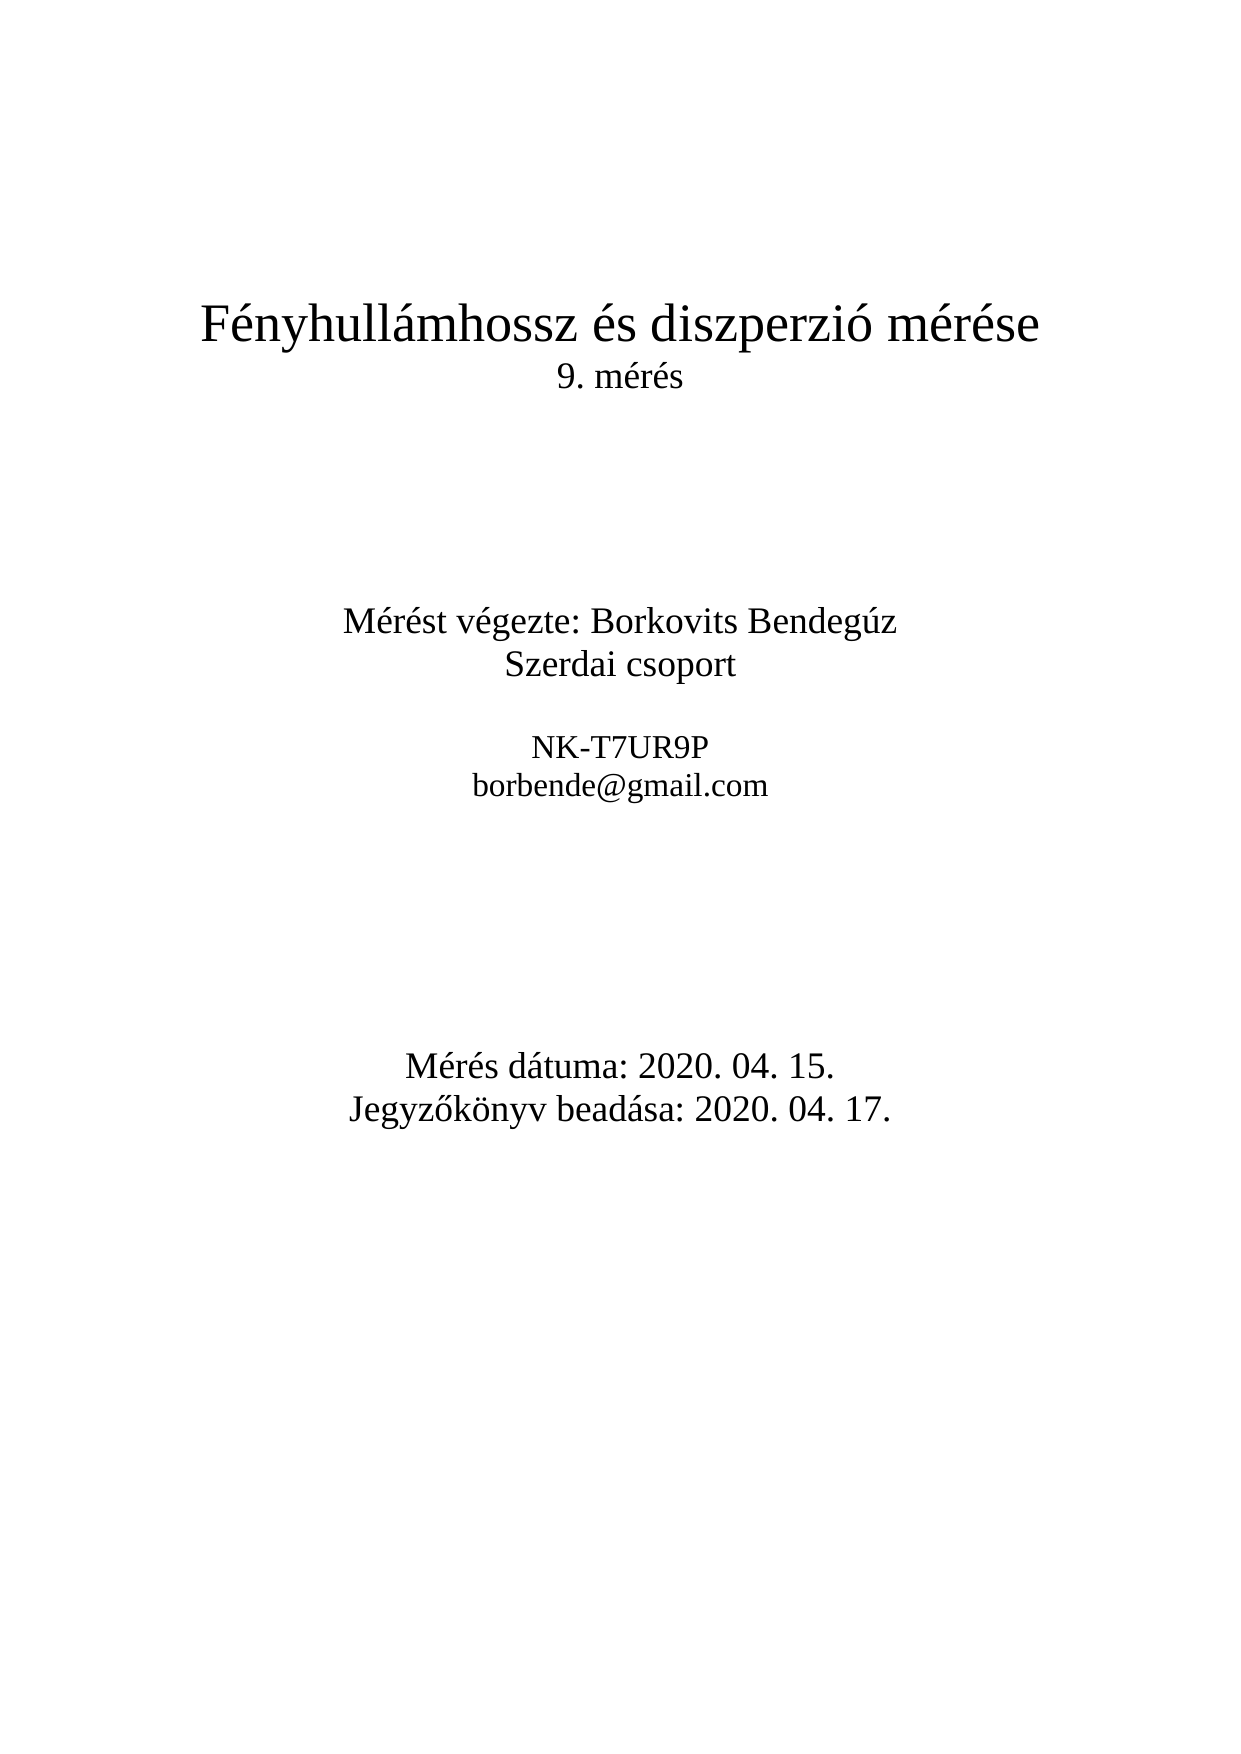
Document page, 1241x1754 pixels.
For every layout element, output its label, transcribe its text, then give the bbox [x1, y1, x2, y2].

text Szerdai csoport [148, 641, 1093, 684]
text NK-T7UR9P [148, 727, 1093, 766]
text Fényhullámhossz és diszperzió mérése [148, 291, 1093, 354]
text Mérést végezte: Borkovits Bendegúz [148, 598, 1093, 641]
text Mérés dátuma: 2020. 04. 15. [148, 1044, 1093, 1087]
text 9. mérés [148, 354, 1093, 397]
text borbende@gmail.com [148, 766, 1093, 804]
text Jegyzőkönyv beadása: 2020. 04. 17. [148, 1087, 1093, 1130]
